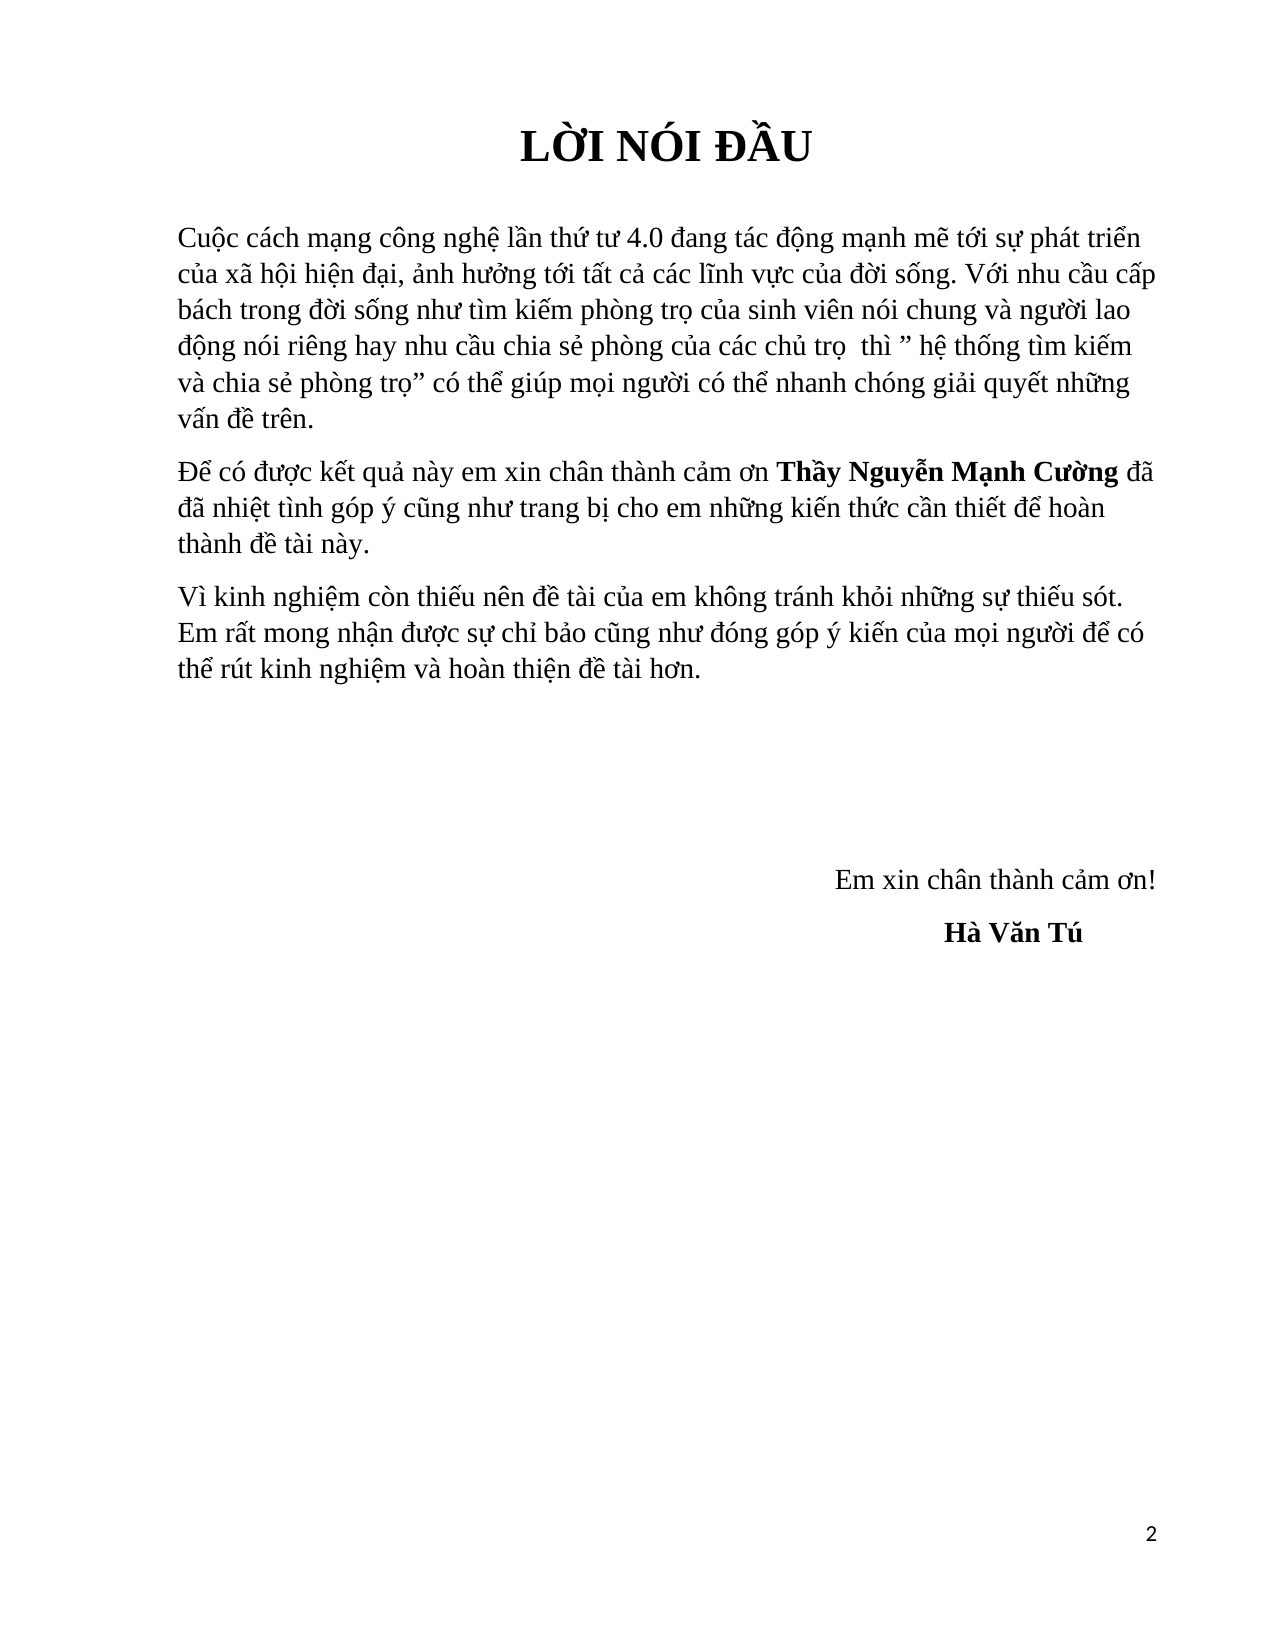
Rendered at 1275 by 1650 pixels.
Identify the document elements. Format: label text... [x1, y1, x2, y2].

text Để có được kết quả này em xin chân thành cảm ơn Thầy Nguyễn Mạnh Cường đã đã nhiệt tình góp ý cũng như trang bị cho em những kiến thức cần thiết để hoàn thành đề tài này. [177, 454, 1157, 559]
text Em xin chân thành cảm ơn! [177, 862, 1157, 896]
text Vì kinh nghiệm còn thiếu nên đề tài của em không tránh khỏi những sự thiếu sót. Em rất mong nhận được sự chỉ bảo cũng như đóng góp ý kiến của mọi người để có thể rút kinh nghiệm và hoàn thiện đề tài hơn. [177, 579, 1157, 684]
text Cuộc cách mạng công nghệ lần thứ tư 4.0 đang tác động mạnh mẽ tới sự phát triển của xã hội hiện đại, ảnh hưởng tới tất cả các lĩnh vực của đời sống. Với nhu cầu cấp bách trong đời sống như tìm kiếm phòng trọ của sinh viên nói chung và người lao động nói riêng hay nhu cầu chia sẻ phòng của các chủ trọ thì ” hệ thống tìm kiếm và chia sẻ phòng trọ” có thể giúp mọi người có thể nhanh chóng giải quyết những vấn đề trên. [177, 220, 1157, 434]
list Hà Văn Tú [252, 915, 1157, 949]
subtitle LỜI NÓI ĐẦU [177, 118, 1157, 171]
